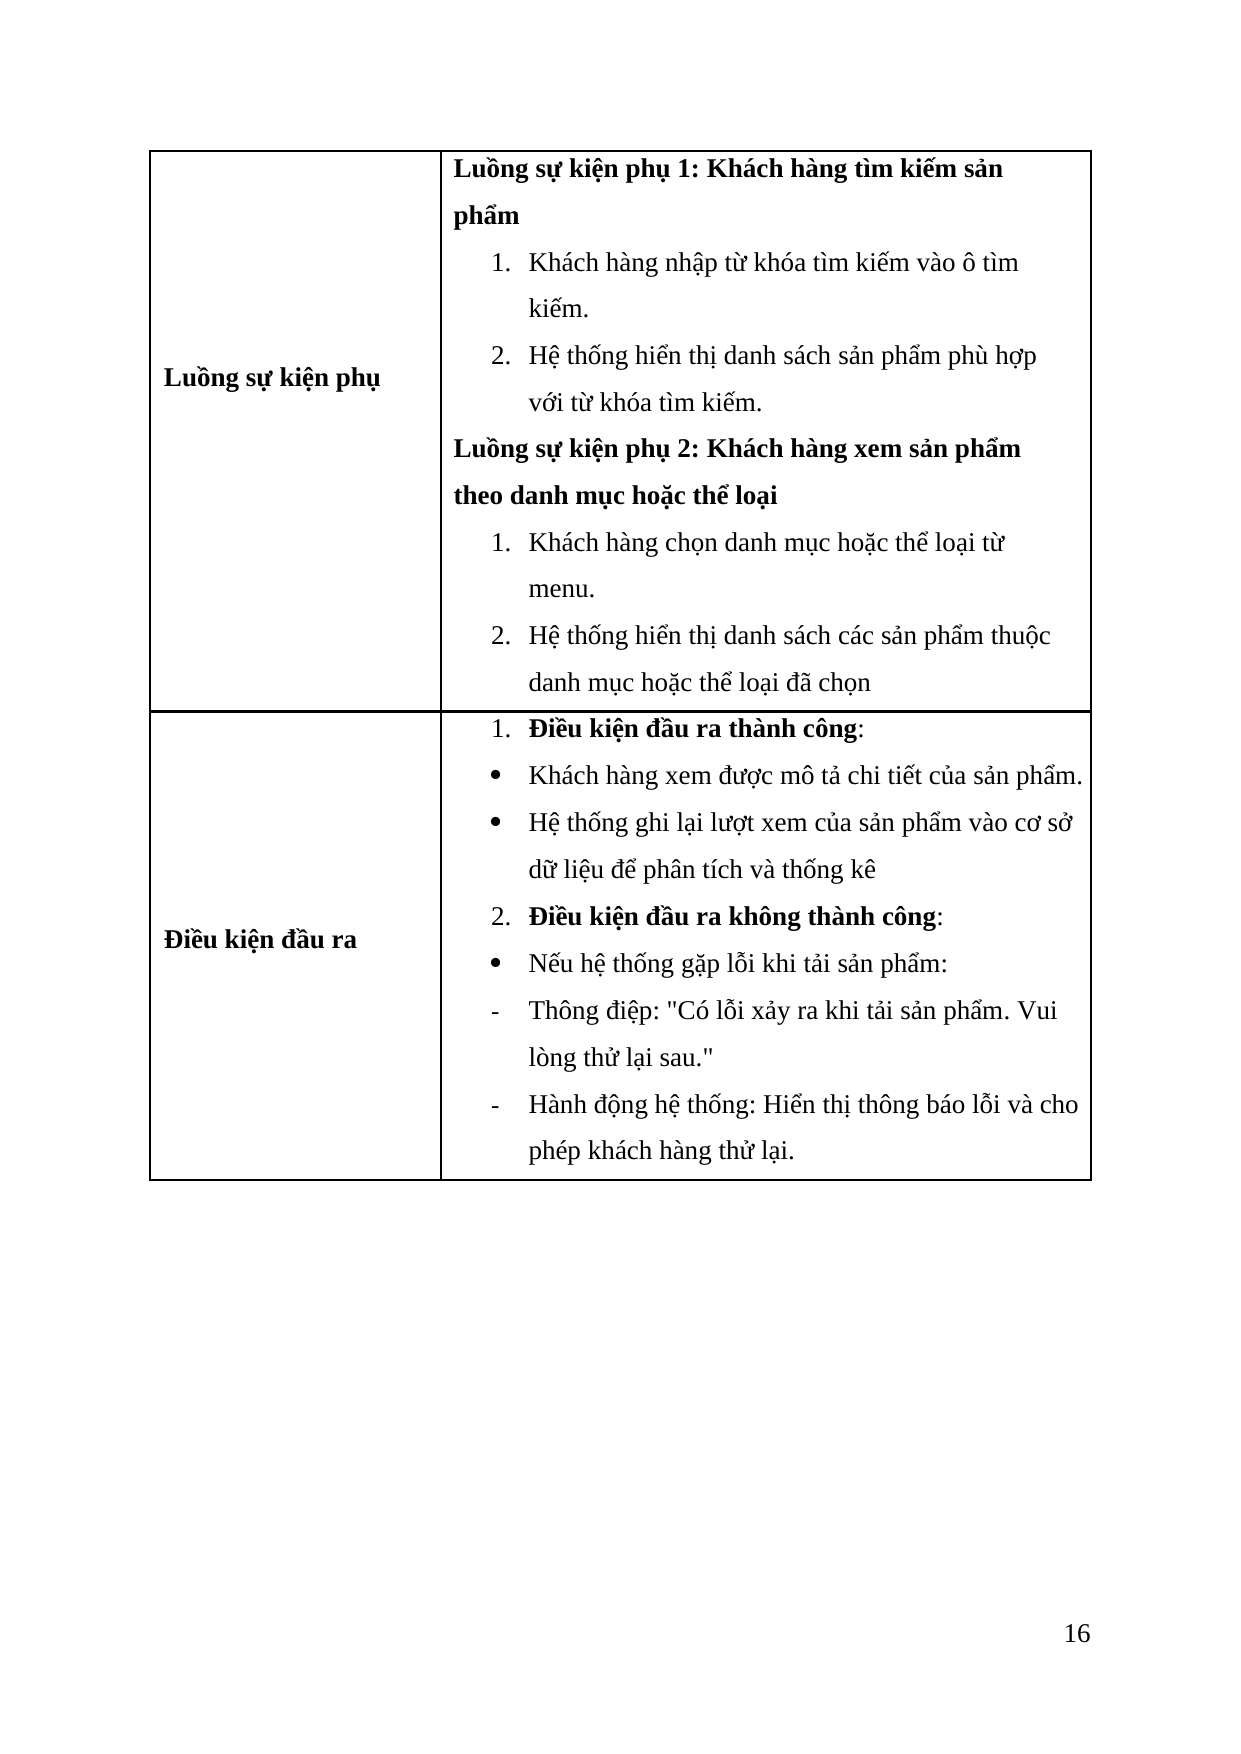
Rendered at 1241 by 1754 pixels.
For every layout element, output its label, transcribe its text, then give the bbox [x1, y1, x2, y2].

table_cell Điều kiện đầu ra [151, 713, 440, 1179]
table_cell Điều kiện đầu ra thành công: Khách hàng xem được mô tả chi tiết của sản phẩm. Hệ thống ghi lại lượt xem của sản phẩm vào cơ sở dữ liệu để phân tích và thống kê Điều kiện đầu ra không thành công: Nếu hệ thống gặp lỗi khi tải sản phẩm: Thông điệp: "Có lỗi xảy ra khi tải sản phẩm. Vui lòng thử lại sau." Hành động hệ thống: Hiển thị thông báo lỗi và cho phép khách hàng thử lại. [442, 713, 1090, 1179]
table_cell Luồng sự kiện phụ [151, 152, 440, 710]
table_cell Luồng sự kiện phụ 1: Khách hàng tìm kiếm sản phẩm Khách hàng nhập từ khóa tìm kiếm vào ô tìm kiếm. Hệ thống hiển thị danh sách sản phẩm phù hợp với từ khóa tìm kiếm. Luồng sự kiện phụ 2: Khách hàng xem sản phẩm theo danh mục hoặc thể loại Khách hàng chọn danh mục hoặc thể loại từ menu. Hệ thống hiển thị danh sách các sản phẩm thuộc danh mục hoặc thể loại đã chọn [442, 152, 1090, 710]
